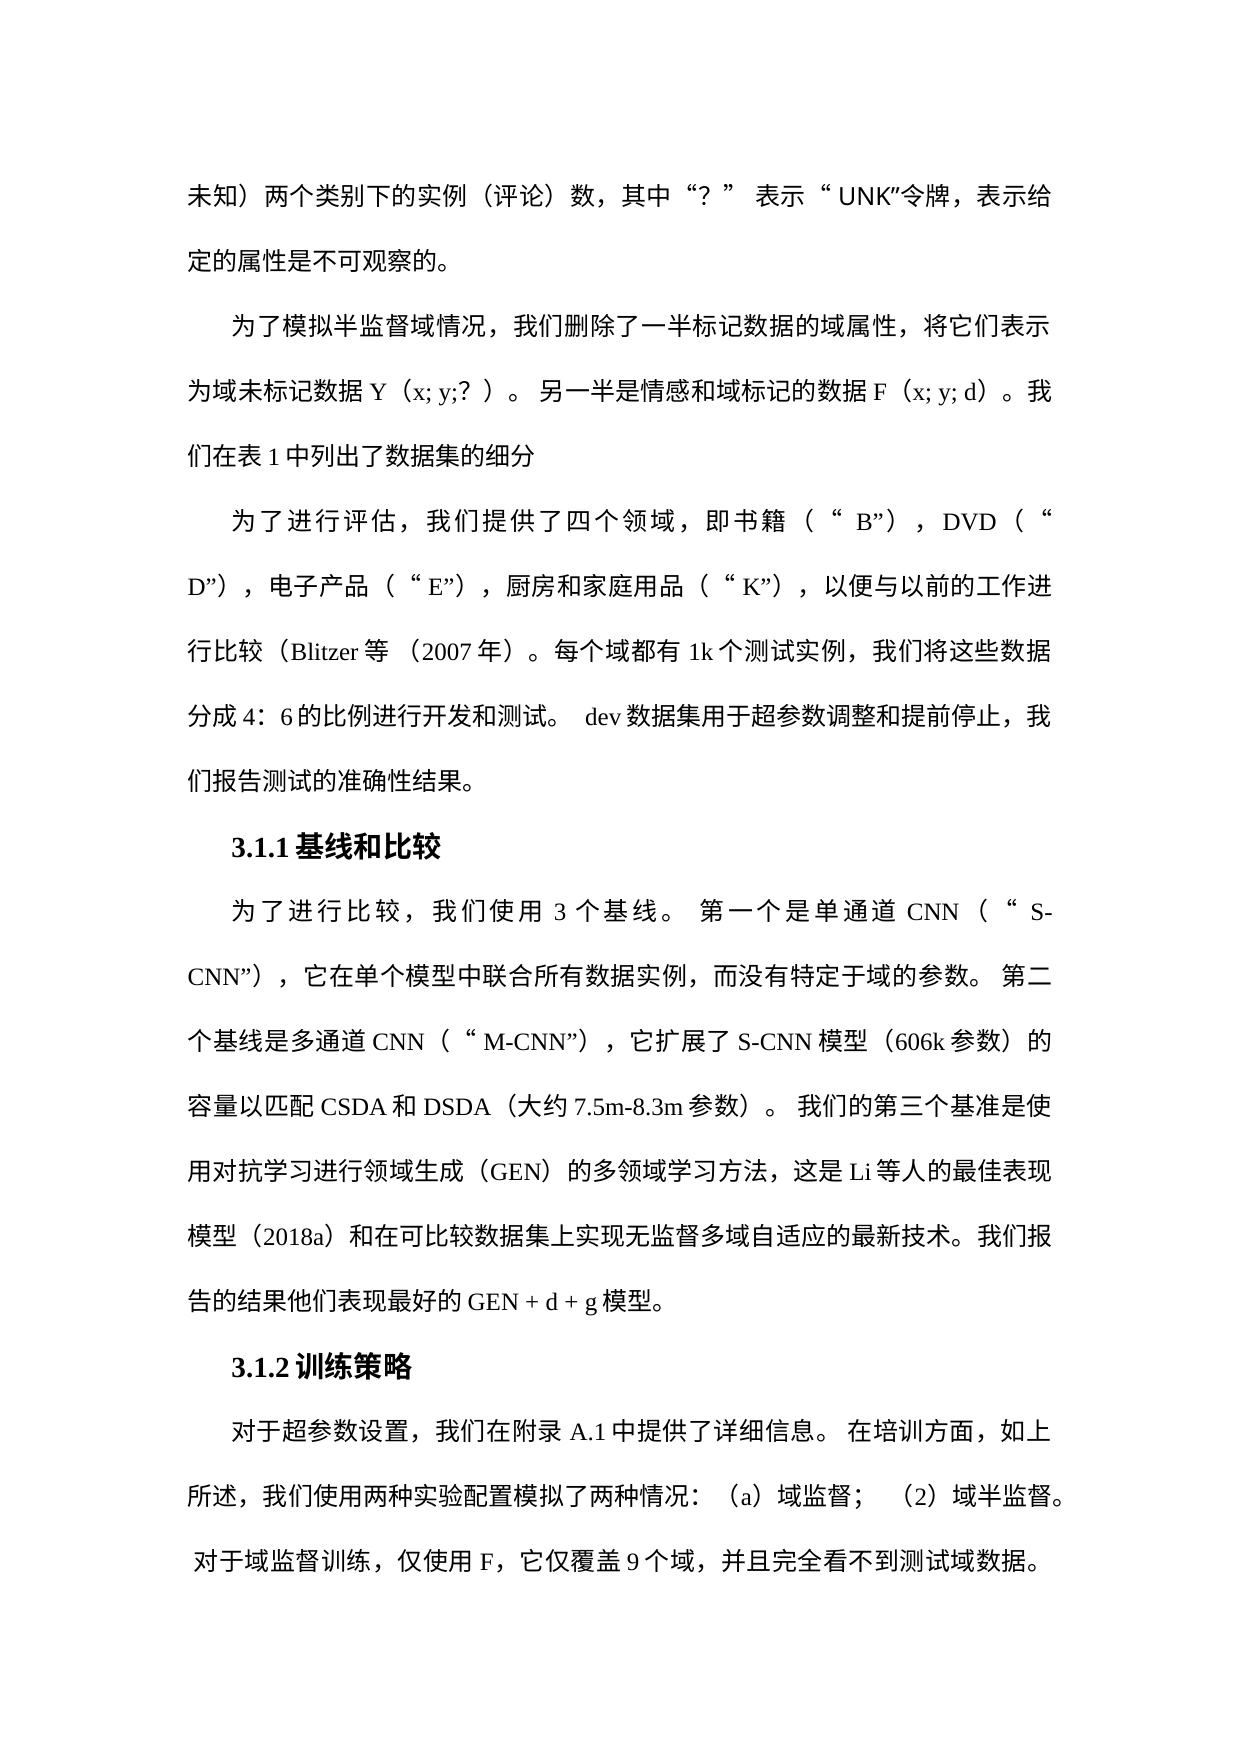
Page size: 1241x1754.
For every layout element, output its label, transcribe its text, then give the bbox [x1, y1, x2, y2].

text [187, 1397, 1053, 1592]
text 为了模拟半监督域情况，我们删除了一半标记数据的域属性，将它们表示为域未标记数据Y（x; y;？）。 另一半是情感和域标记的数据F（x; y; d）。我们在表1中列出了数据集的细分 [187, 292, 1053, 487]
text 3.1.2训练策略 [187, 1332, 1053, 1397]
text 为了进行评估，我们提供了四个领域，即书籍（“ B”），DVD（“ D”），电子产品（“ E”），厨房和家庭用品（“ K”），以便与以前的工作进行比较（Blitzer等 （2007年）。每个域都有1k个测试实例，我们将这些数据分成4：6的比例进行开发和测试。 dev数据集用于超参数调整和提前停止，我们报告测试的准确性结果。 [187, 487, 1053, 812]
text 3.1.1基线和比较 [187, 812, 1053, 877]
text 为了进行比较，我们使用3个基线。 第一个是单通道CNN（“ S-CNN”），它在单个模型中联合所有数据实例，而没有特定于域的参数。 第二个基线是多通道CNN（“ M-CNN”），它扩展了S-CNN模型（606k参数）的容量以匹配CSDA和DSDA（大约7.5m-8.3m参数）。 我们的第三个基准是使用对抗学习进行领域生成（GEN）的多领域学习方法，这是Li等人的最佳表现模型（2018a）和在可比较数据集上实现无监督多域自适应的最新技术。我们报告的结果他们表现最好的GEN + d + g模型。 [187, 877, 1053, 1332]
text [187, 162, 1053, 292]
